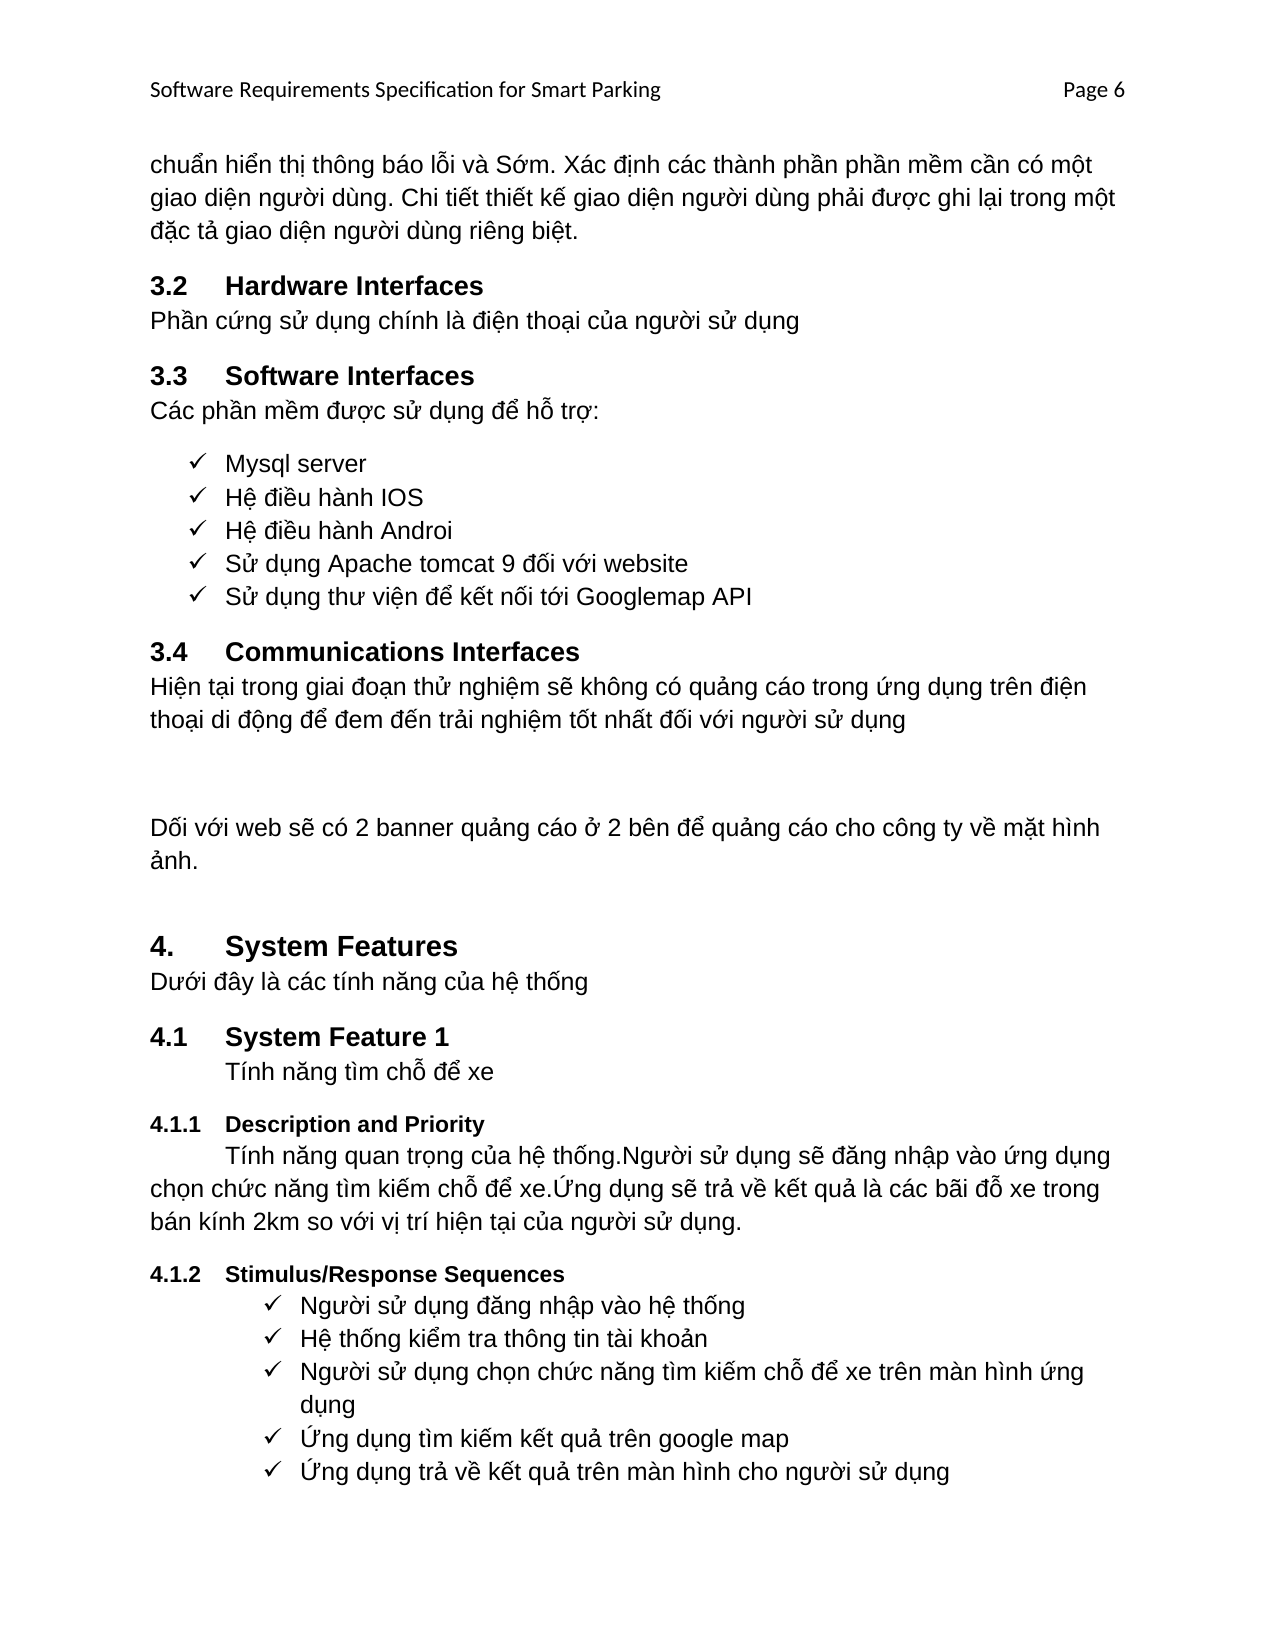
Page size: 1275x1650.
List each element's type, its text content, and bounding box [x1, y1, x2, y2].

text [150, 150, 1125, 245]
subtitle 3.2 Hardware Interfaces [150, 270, 1125, 301]
list Ứng dụng tìm kiếm kết quả trên google map [262, 1423, 1125, 1452]
subtitle 3.4 Communications Interfaces [150, 636, 1125, 667]
subtitle 4.1 System Feature 1 [150, 1021, 1125, 1052]
list Mysql server [187, 449, 1125, 478]
list Hệ thống kiểm tra thông tin tài khoản [262, 1324, 1125, 1353]
list Sử dụng Apache tomcat 9 đối với website [187, 549, 1125, 578]
list Sử dụng thư viện để kết nối tới Googlemap API [187, 582, 1125, 611]
text Dối với web sẽ có 2 banner quảng cáo ở 2 bên để quảng cáo cho công ty về mặt hình ảnh. [150, 813, 1125, 874]
list Người sử dụng đăng nhập vào hệ thống [262, 1291, 1125, 1320]
list Hệ điều hành IOS [187, 483, 1125, 511]
list Ứng dụng trả về kết quả trên màn hình cho người sử dụng [262, 1457, 1125, 1486]
text Tính năng quan trọng của hệ thống.Người sử dụng sẽ đăng nhập vào ứng dụng chọn chức năng tìm kiếm chỗ để xe.Ứng dụng sẽ trả về kết quả là các bãi đỗ xe trong bán kính 2km so với vị trí hiện tại của người sử dụng. [150, 1141, 1125, 1236]
subtitle 3.3 Software Interfaces [150, 360, 1125, 391]
text Hiện tại trong giai đoạn thử nghiệm sẽ không có quảng cáo trong ứng dụng trên điện thoại di động để đem đến trải nghiệm tốt nhất đối với người sử dụng [150, 672, 1125, 734]
subtitle 4.1.2 Stimulus/Response Sequences [150, 1261, 1125, 1287]
text Tính năng tìm chỗ để xe [150, 1057, 1125, 1086]
list Hệ điều hành Androi [187, 516, 1125, 544]
text Các phần mềm được sử dụng để hỗ trợ: [150, 396, 1125, 424]
subtitle 4. System Features [150, 929, 1125, 962]
subtitle 4.1.1 Description and Priority [150, 1111, 1125, 1137]
text Dưới đây là các tính năng của hệ thống [150, 967, 1125, 996]
text Phần cứng sử dụng chính là điện thoại của người sử dụng [150, 306, 1125, 334]
list Người sử dụng chọn chức năng tìm kiếm chỗ để xe trên màn hình ứng dụng [262, 1357, 1125, 1419]
